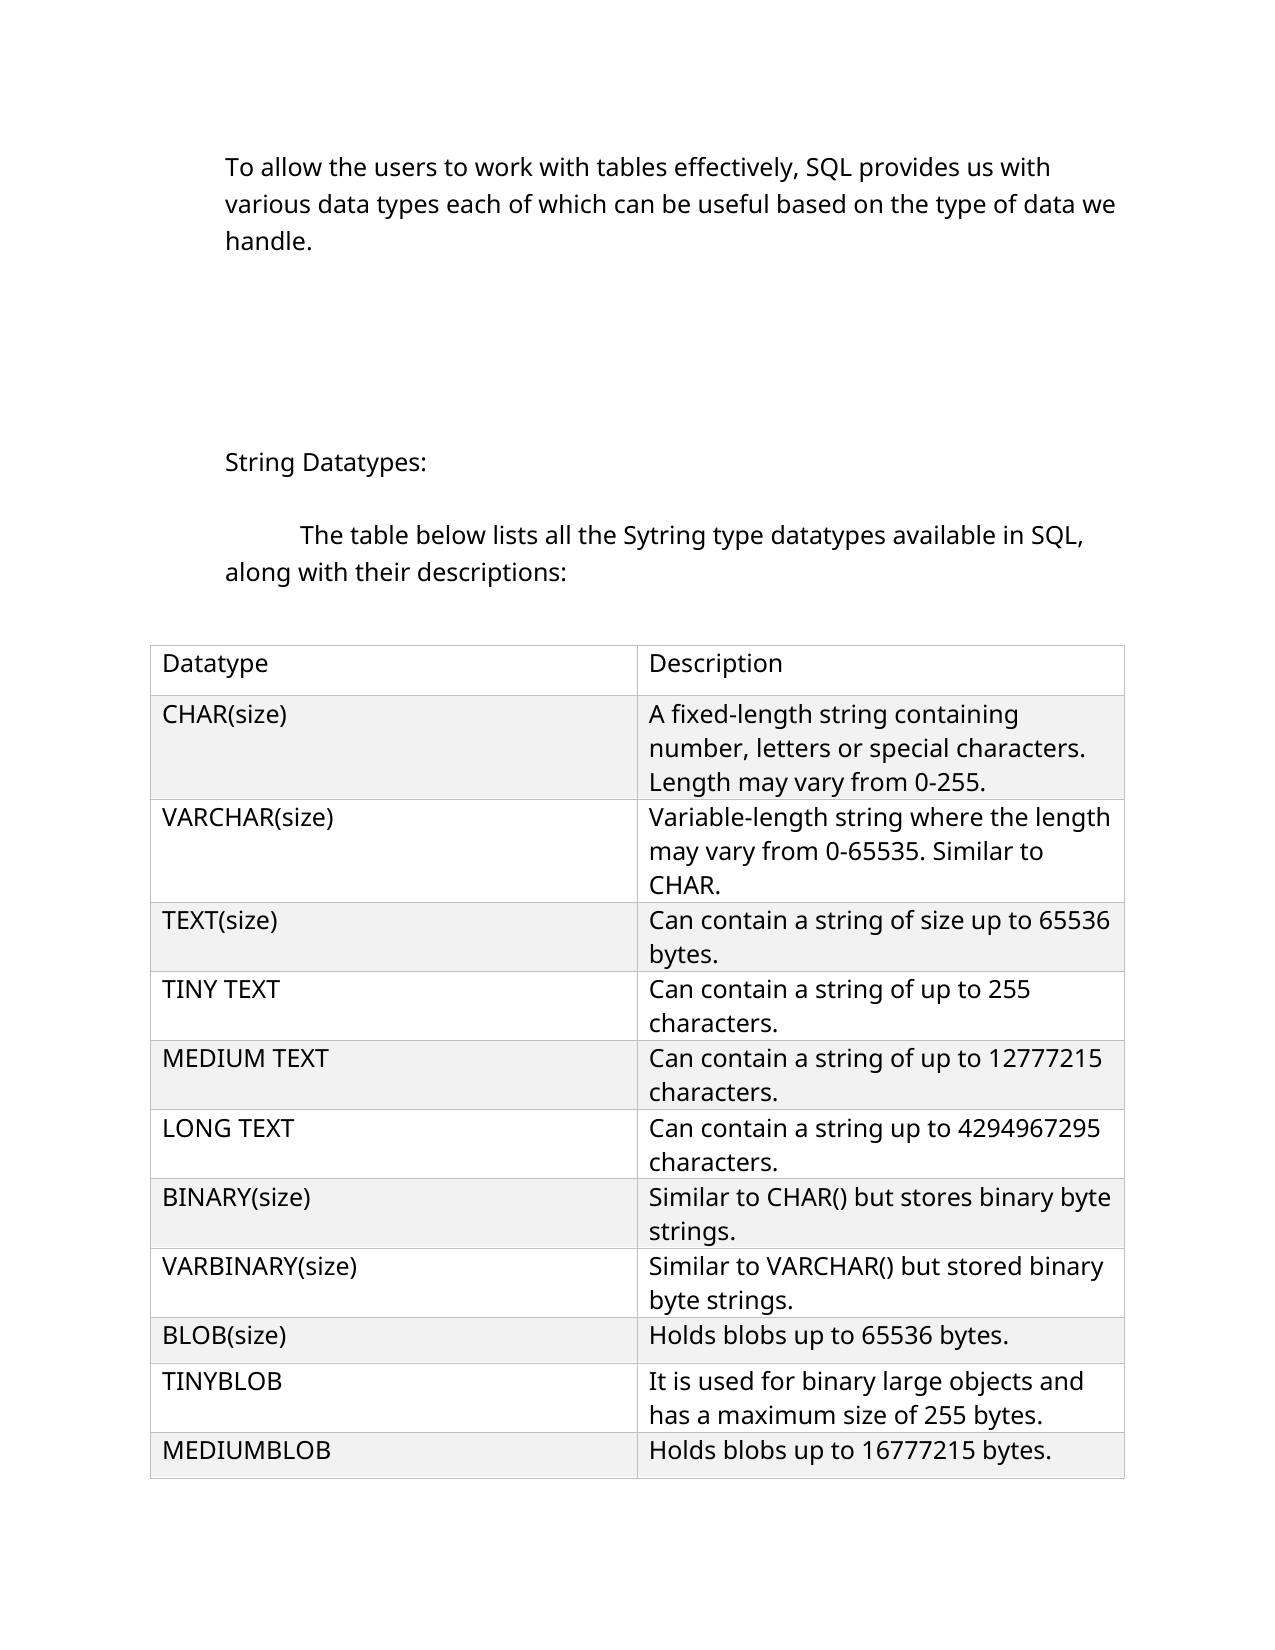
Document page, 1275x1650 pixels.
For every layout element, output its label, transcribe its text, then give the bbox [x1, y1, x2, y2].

table_cell Can contain a string of up to 12777215 characters. [638, 1041, 1124, 1109]
table_header Datatype [151, 646, 637, 695]
table_cell Variable-length string where the length may vary from 0-65535. Similar to CHAR. [638, 800, 1124, 902]
table_cell CHAR(size) [151, 696, 637, 798]
table_cell MEDIUMBLOB [151, 1433, 637, 1477]
table_cell MEDIUM TEXT [151, 1041, 637, 1109]
table_cell LONG TEXT [151, 1110, 637, 1178]
table_cell Similar to CHAR() but stores binary byte strings. [638, 1179, 1124, 1247]
table_cell Holds blobs up to 16777215 bytes. [638, 1433, 1124, 1477]
list The table below lists all the Sytring type datatypes available in SQL, along with their descriptions: [225, 518, 1125, 588]
table_cell TINYBLOB [151, 1364, 637, 1432]
table_cell Can contain a string of up to 255 characters. [638, 972, 1124, 1040]
list String Datatypes: [225, 444, 1125, 478]
table_cell Can contain a string of size up to 65536 bytes. [638, 903, 1124, 971]
list To allow the users to work with tables effectively, SQL provides us with various data types each of which can be useful based on the type of data we handle. [225, 150, 1125, 258]
table_cell A fixed-length string containing number, letters or special characters. Length may vary from 0-255. [638, 696, 1124, 798]
table_cell Holds blobs up to 65536 bytes. [638, 1318, 1124, 1362]
table_cell It is used for binary large objects and has a maximum size of 255 bytes. [638, 1364, 1124, 1432]
table_cell BLOB(size) [151, 1318, 637, 1362]
table_cell VARBINARY(size) [151, 1249, 637, 1317]
table_cell VARCHAR(size) [151, 800, 637, 902]
table_cell BINARY(size) [151, 1179, 637, 1247]
table_header Description [638, 646, 1124, 695]
table_cell Similar to VARCHAR() but stored binary byte strings. [638, 1249, 1124, 1317]
table_cell Can contain a string up to 4294967295 characters. [638, 1110, 1124, 1178]
table_cell TEXT(size) [151, 903, 637, 971]
table_cell TINY TEXT [151, 972, 637, 1040]
